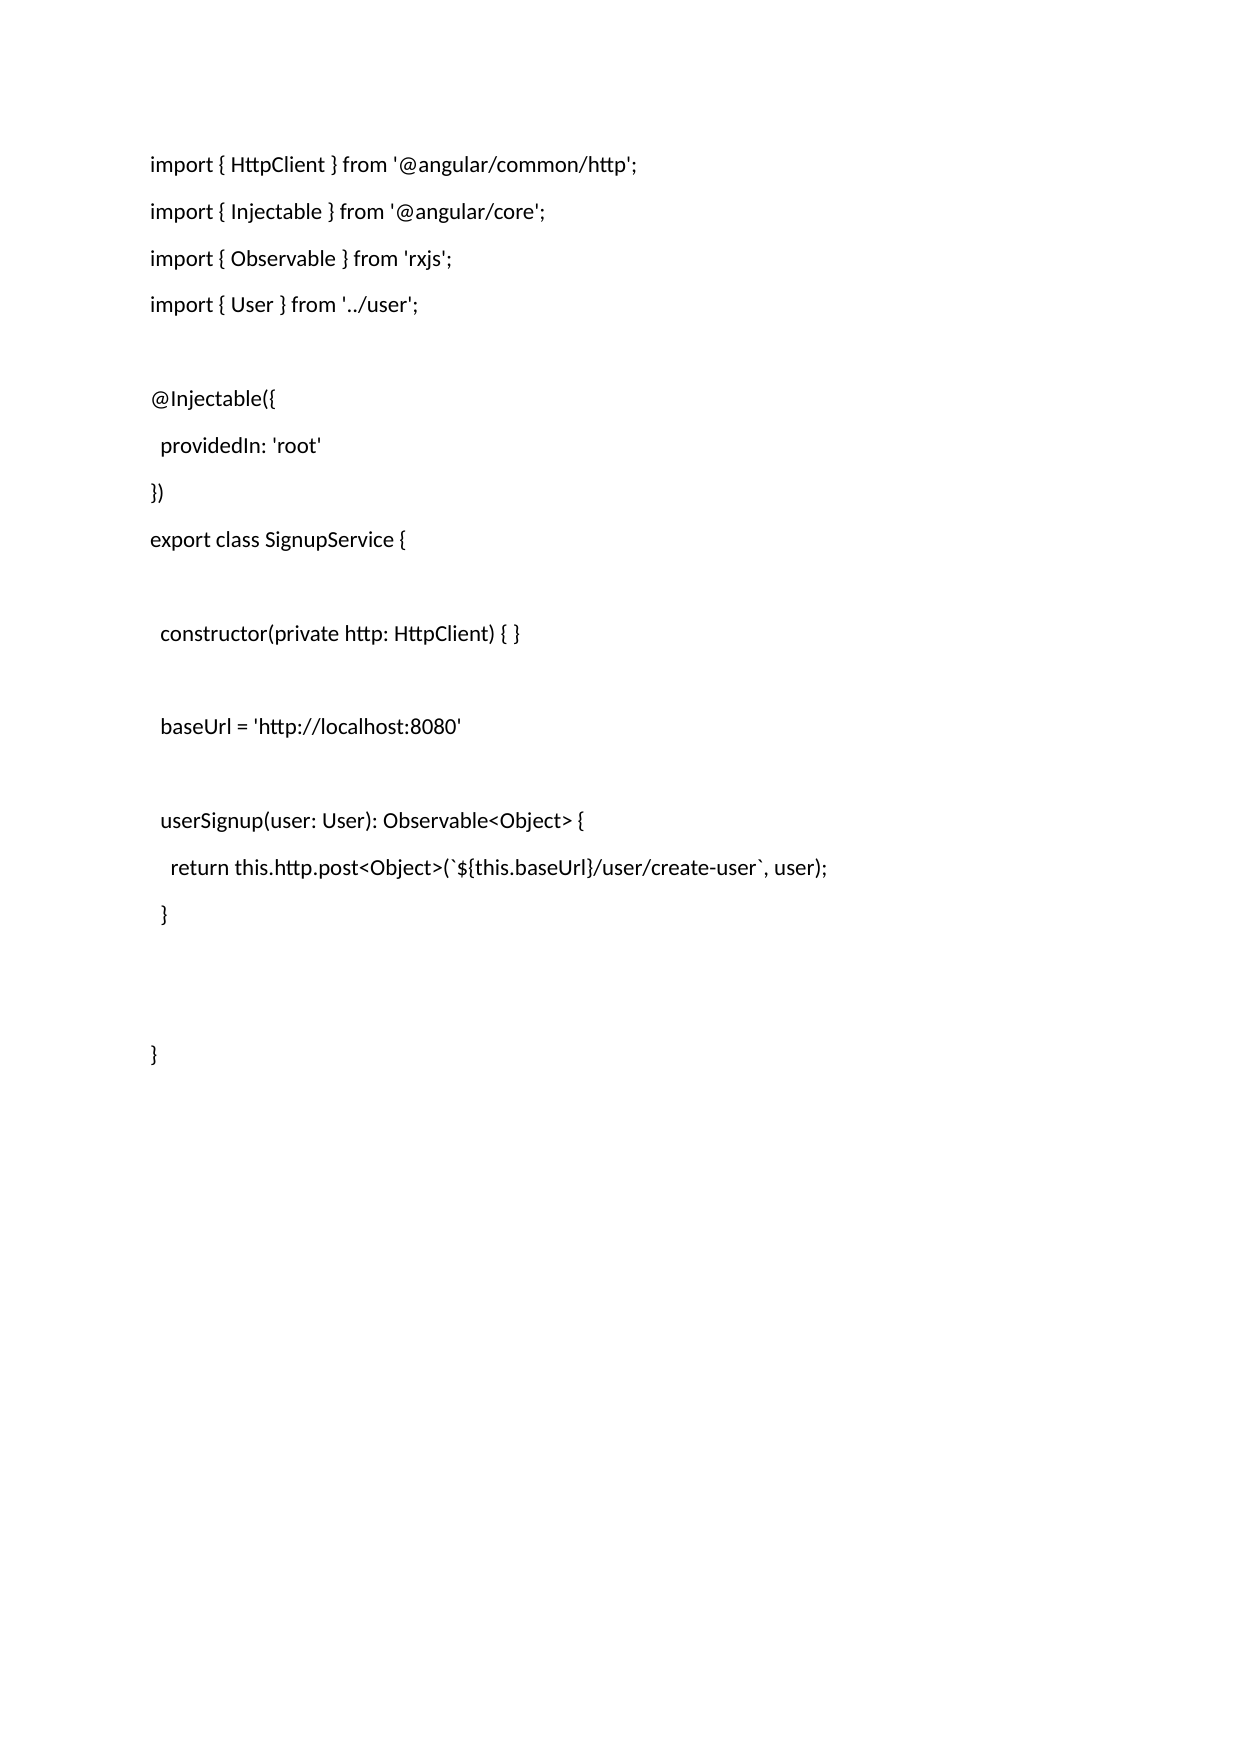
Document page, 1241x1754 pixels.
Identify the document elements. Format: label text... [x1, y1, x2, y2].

text import { Observable } from 'rxjs'; [150, 244, 1090, 272]
text return this.http.post<Object>(`${this.baseUrl}/user/create-user`, user); [150, 853, 1090, 881]
text }) [150, 478, 1090, 506]
text baseUrl = 'http://localhost:8080' [150, 712, 1090, 741]
text } [150, 1041, 1090, 1069]
text export class SignupService { [150, 525, 1090, 553]
text import { Injectable } from '@angular/core'; [150, 197, 1090, 225]
text @Injectable({ [150, 384, 1090, 412]
text import { HttpClient } from '@angular/common/http'; [150, 150, 1090, 178]
text constructor(private http: HttpClient) { } [150, 619, 1090, 647]
text } [150, 900, 1090, 928]
text import { User } from '../user'; [150, 291, 1090, 319]
text providedIn: 'root' [150, 431, 1090, 459]
text userSignup(user: User): Observable<Object> { [150, 806, 1090, 834]
